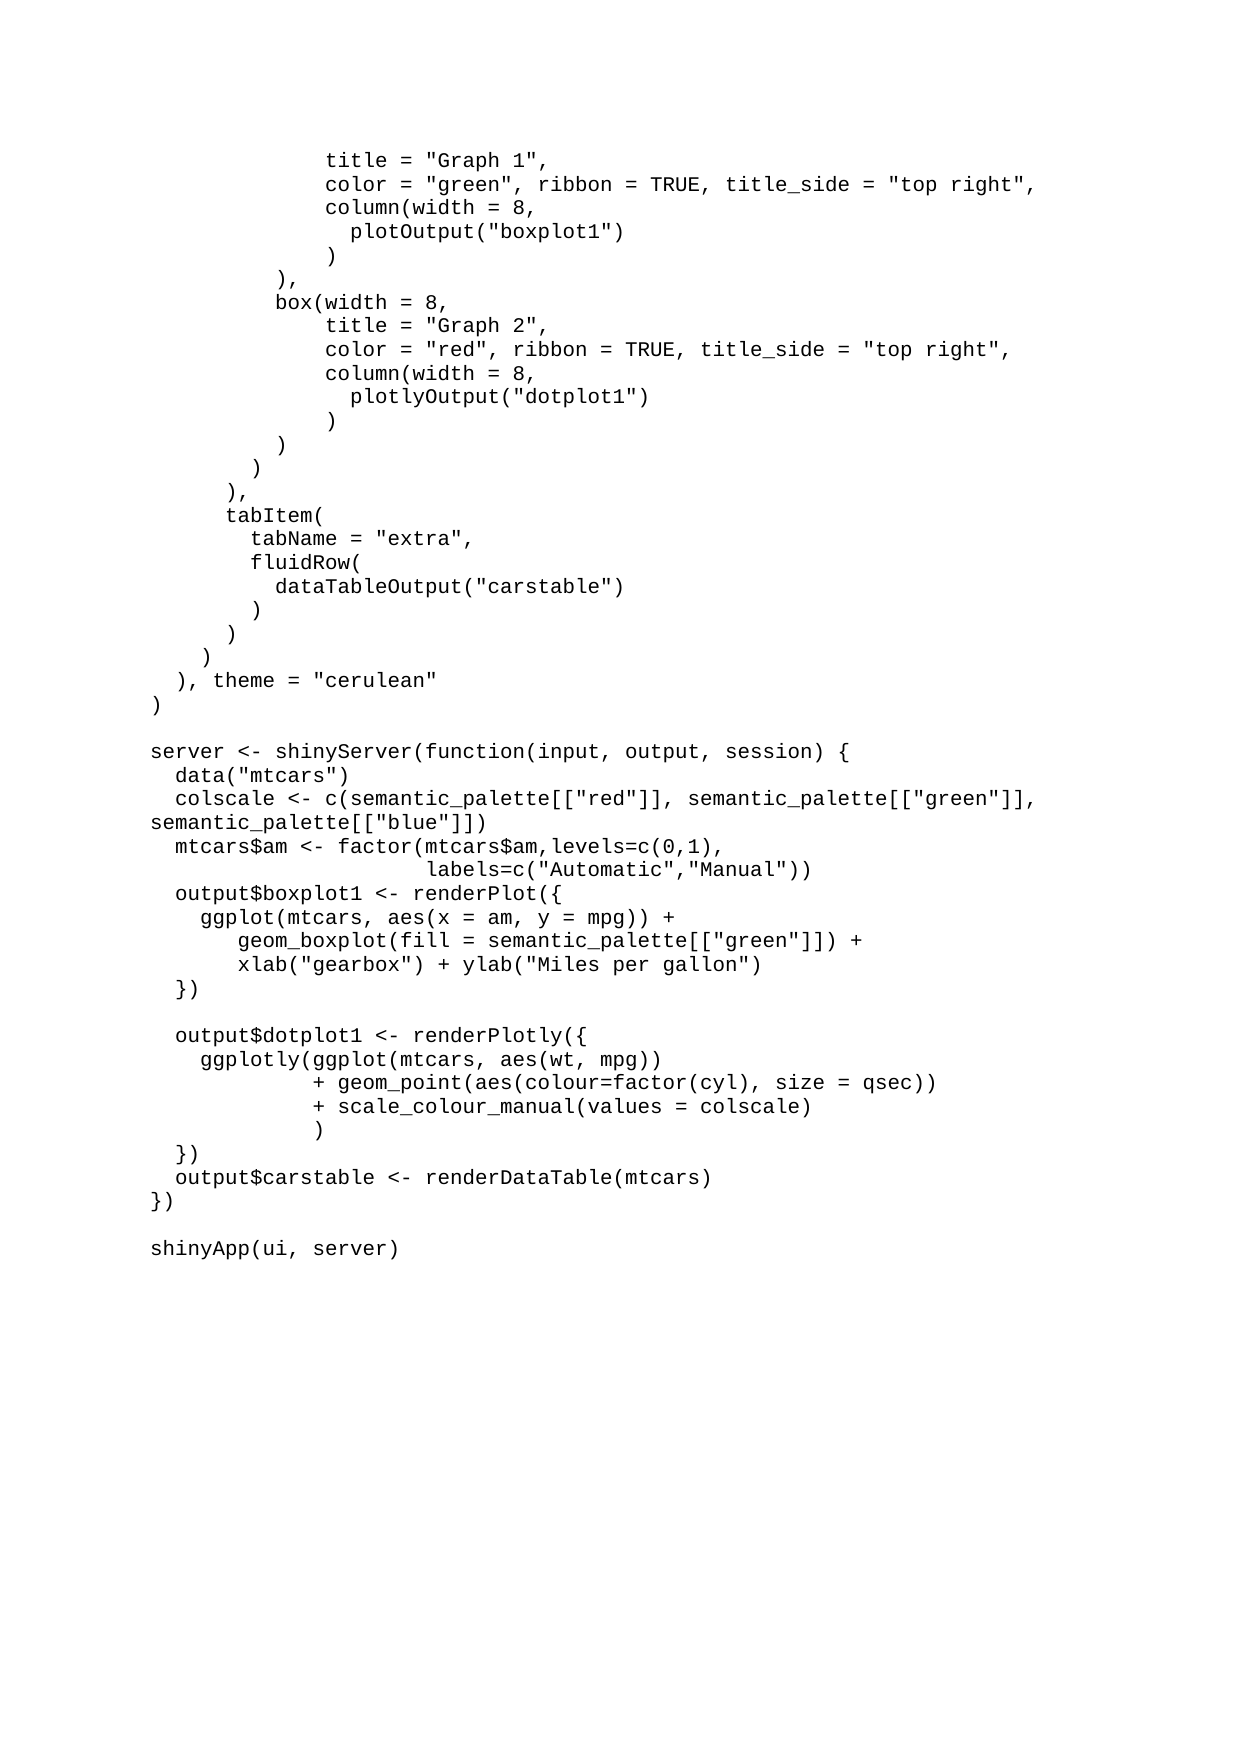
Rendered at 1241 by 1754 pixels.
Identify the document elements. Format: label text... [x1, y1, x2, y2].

text ) [150, 457, 1090, 481]
text + geom_point(aes(colour=factor(cyl), size = qsec)) [150, 1072, 1090, 1096]
text title = "Graph 1", [150, 150, 1090, 174]
text xlab("gearbox") + ylab("Miles per gallon") [150, 954, 1090, 978]
text tabName = "extra", [150, 528, 1090, 552]
text tabItem( [150, 505, 1090, 528]
text shinyApp(ui, server) [150, 1238, 1090, 1261]
text }) [150, 978, 1090, 1001]
text box(width = 8, [150, 292, 1090, 316]
text color = "green", ribbon = TRUE, title_side = "top right", [150, 174, 1090, 197]
text color = "red", ribbon = TRUE, title_side = "top right", [150, 339, 1090, 363]
text ) [150, 647, 1090, 670]
text ) [150, 410, 1090, 434]
text output$dotplot1 <- renderPlotly({ [150, 1025, 1090, 1048]
text ) [150, 1119, 1090, 1143]
text colscale <- c(semantic_palette[["red"]], semantic_palette[["green"]], semantic_palette[["blue"]]) [150, 788, 1090, 836]
text ggplotly(ggplot(mtcars, aes(wt, mpg)) [150, 1048, 1090, 1072]
text ggplot(mtcars, aes(x = am, y = mpg)) + [150, 907, 1090, 930]
text title = "Graph 2", [150, 316, 1090, 339]
text ) [150, 623, 1090, 647]
text }) [150, 1143, 1090, 1167]
text dataTableOutput("carstable") [150, 576, 1090, 599]
text ), [150, 481, 1090, 505]
text ) [150, 244, 1090, 268]
text fluidRow( [150, 552, 1090, 576]
text + scale_colour_manual(values = colscale) [150, 1096, 1090, 1119]
text plotlyOutput("dotplot1") [150, 386, 1090, 410]
text output$boxplot1 <- renderPlot({ [150, 883, 1090, 907]
text server <- shinyServer(function(input, output, session) { [150, 741, 1090, 765]
text geom_boxplot(fill = semantic_palette[["green"]]) + [150, 930, 1090, 954]
text column(width = 8, [150, 197, 1090, 221]
text data("mtcars") [150, 765, 1090, 788]
text ) [150, 694, 1090, 717]
text labels=c("Automatic","Manual")) [150, 859, 1090, 883]
text output$carstable <- renderDataTable(mtcars) [150, 1167, 1090, 1190]
text ) [150, 434, 1090, 457]
text ), theme = "cerulean" [150, 670, 1090, 694]
text ) [150, 599, 1090, 623]
text plotOutput("boxplot1") [150, 221, 1090, 244]
text ), [150, 268, 1090, 292]
text column(width = 8, [150, 363, 1090, 386]
text mtcars$am <- factor(mtcars$am,levels=c(0,1), [150, 836, 1090, 859]
text }) [150, 1190, 1090, 1214]
